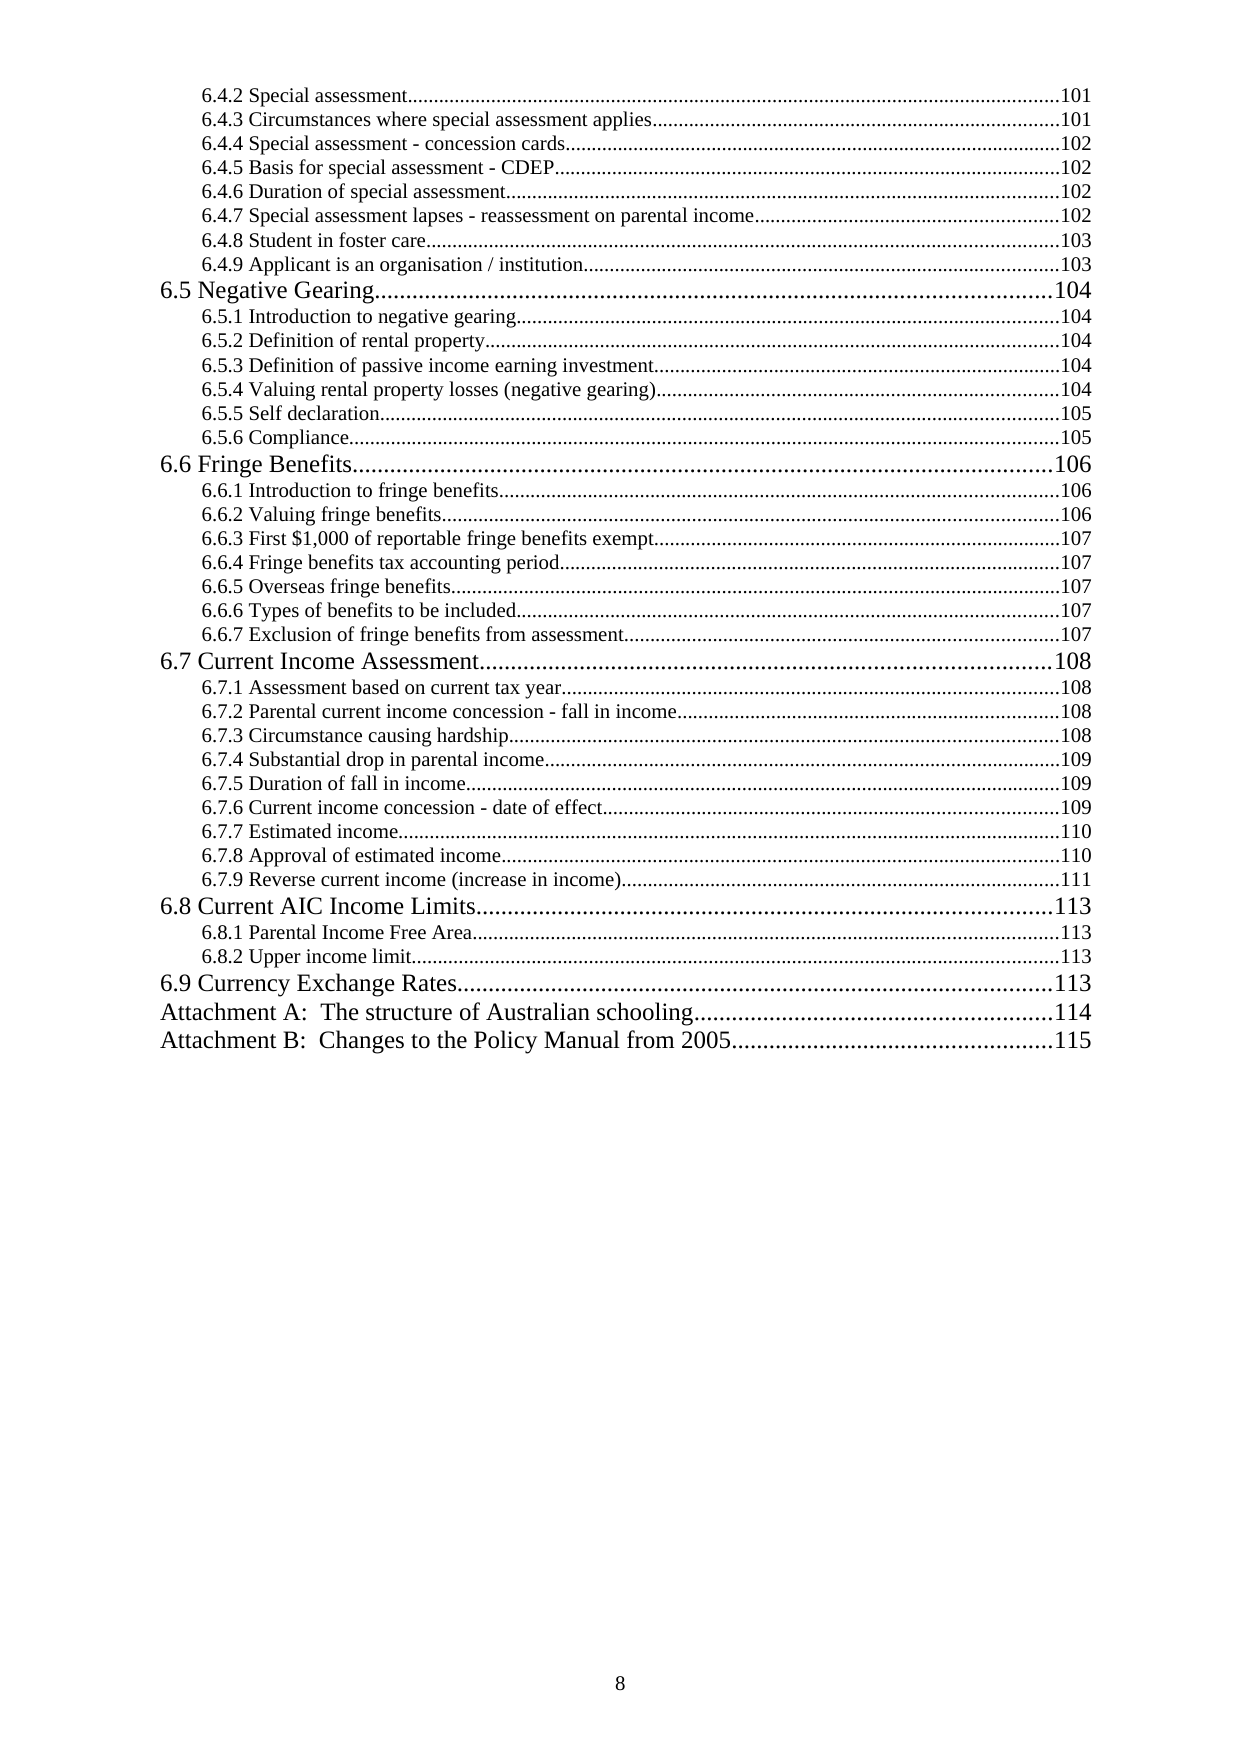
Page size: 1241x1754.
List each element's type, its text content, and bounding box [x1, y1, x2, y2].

text 6.7.7 Estimated income 110 [201, 819, 1097, 843]
text 6.7.4 Substantial drop in parental income 109 [201, 747, 1097, 771]
text 6.6.3 First $1,000 of reportable fringe benefits exempt 107 [201, 526, 1097, 550]
text 6.5.3 Definition of passive income earning investment 104 [201, 352, 1097, 377]
text 6.8 Current AIC Income Limits 113 [160, 891, 1122, 920]
text 6.5.5 Self declaration 105 [201, 401, 1097, 425]
text 6.4.3 Circumstances where special assessment applies 101 [201, 107, 1097, 131]
text 6.7.5 Duration of fall in income 109 [201, 771, 1097, 795]
text 6.4.4 Special assessment - concession cards 102 [201, 131, 1097, 155]
text 6.5.4 Valuing rental property losses (negative gearing) 104 [201, 377, 1097, 401]
text Attachment A: The structure of Australian schooling 114 [160, 997, 1122, 1026]
text 6.7.6 Current income concession - date of effect 109 [201, 795, 1097, 819]
text 6.5.6 Compliance 105 [201, 425, 1097, 449]
text 6.6.2 Valuing fringe benefits 106 [201, 502, 1097, 526]
text 6.7.9 Reverse current income (increase in income) 111 [201, 867, 1097, 891]
text 6.4.6 Duration of special assessment 102 [201, 179, 1097, 203]
text 6.4.7 Special assessment lapses - reassessment on parental income 102 [201, 203, 1097, 227]
text Attachment B: Changes to the Policy Manual from 2005 115 [160, 1026, 1122, 1054]
text 6.7.8 Approval of estimated income 110 [201, 843, 1097, 867]
text 6.5.1 Introduction to negative gearing 104 [201, 304, 1097, 328]
text 6.7.3 Circumstance causing hardship 108 [201, 723, 1097, 747]
text 6.7 Current Income Assessment 108 [160, 646, 1122, 675]
text 6.9 Currency Exchange Rates 113 [160, 968, 1122, 997]
text 6.5 Negative Gearing 104 [160, 276, 1122, 304]
text 6.7.2 Parental current income concession - fall in income 108 [201, 699, 1097, 723]
text 6.8.2 Upper income limit 113 [201, 944, 1097, 968]
text 6.4.9 Applicant is an organisation / institution 103 [201, 252, 1097, 276]
text 6.6.1 Introduction to fringe benefits 106 [201, 477, 1097, 502]
text 6.4.2 Special assessment 101 [201, 83, 1097, 107]
text 6.6.6 Types of benefits to be included 107 [201, 598, 1097, 622]
text 6.7.1 Assessment based on current tax year 108 [201, 675, 1097, 699]
text 6.8.1 Parental Income Free Area 113 [201, 920, 1097, 944]
text 6.6.5 Overseas fringe benefits 107 [201, 574, 1097, 598]
text 6.6.7 Exclusion of fringe benefits from assessment 107 [201, 622, 1097, 646]
text 6.4.8 Student in foster care 103 [201, 227, 1097, 252]
text 6.6 Fringe Benefits 106 [160, 449, 1122, 477]
text 6.6.4 Fringe benefits tax accounting period 107 [201, 550, 1097, 574]
text 6.5.2 Definition of rental property 104 [201, 328, 1097, 352]
text 6.4.5 Basis for special assessment - CDEP 102 [201, 155, 1097, 179]
